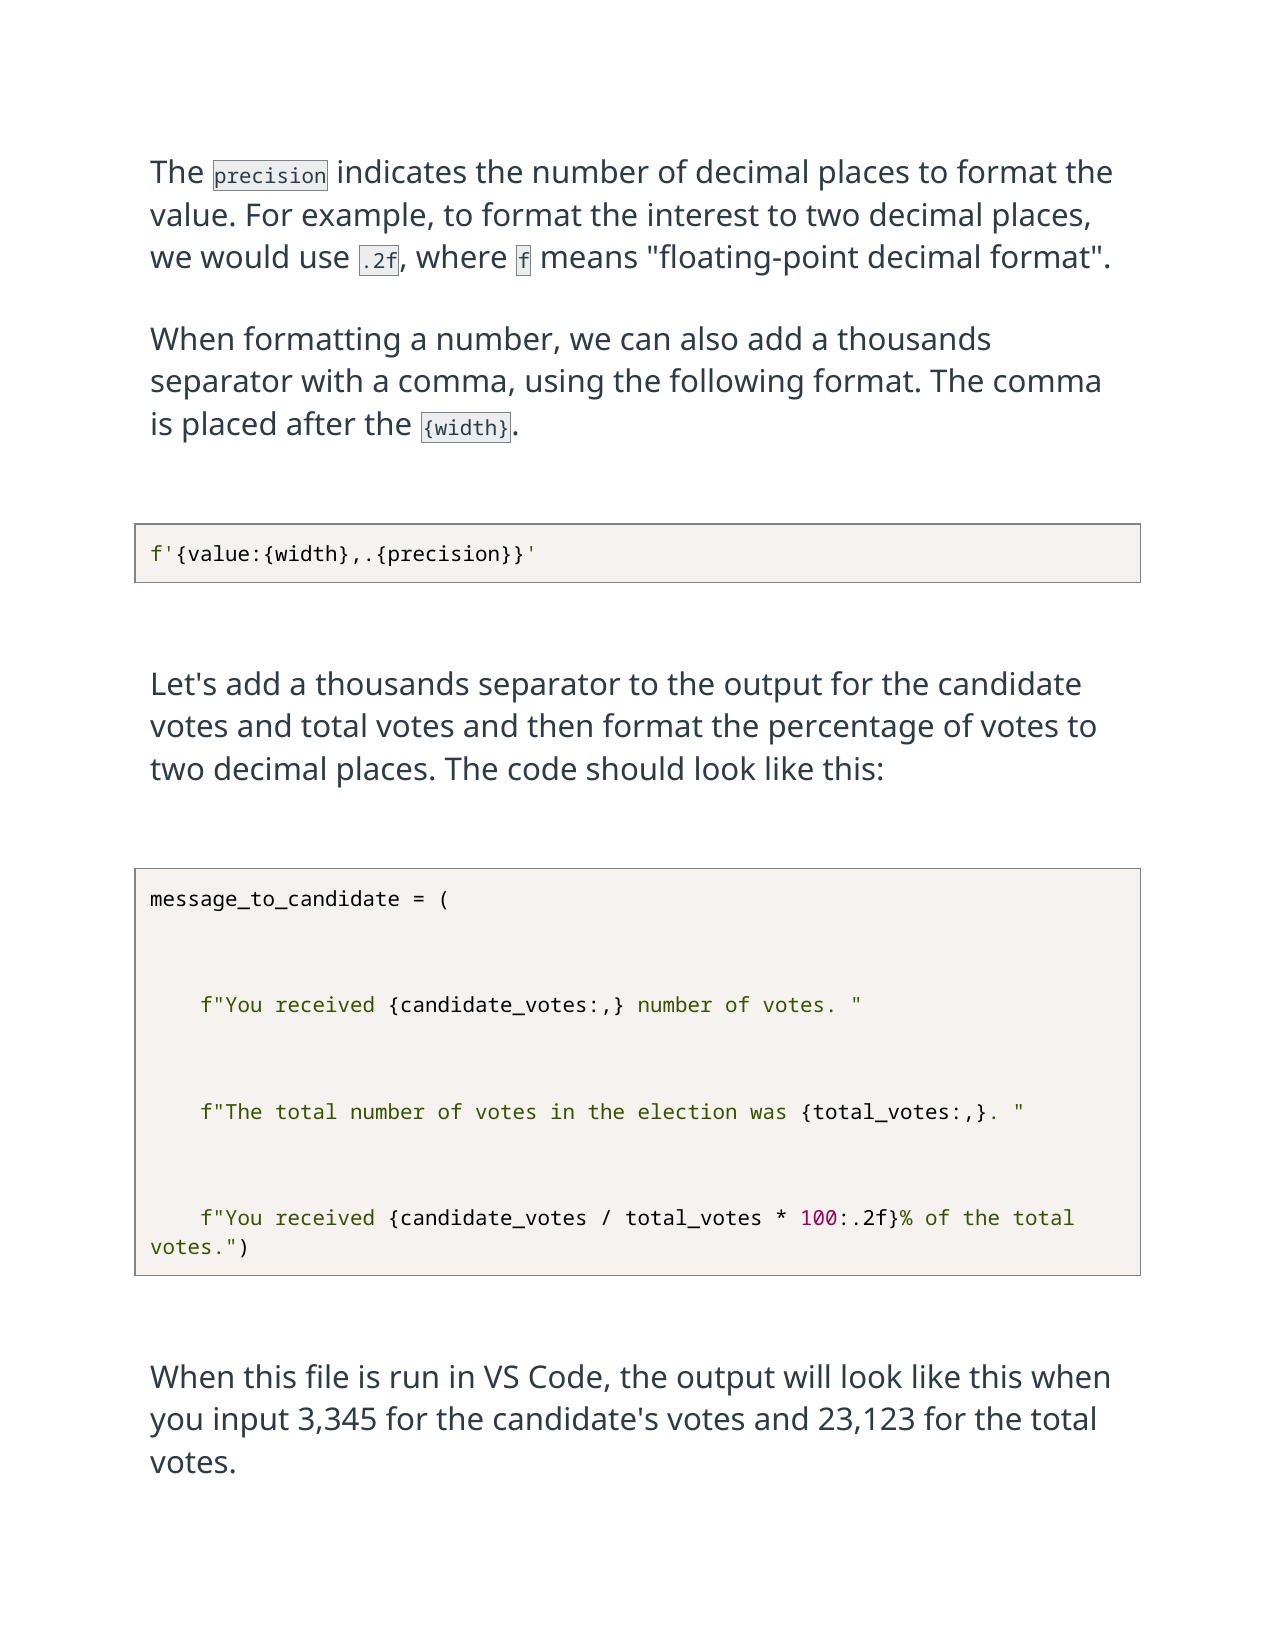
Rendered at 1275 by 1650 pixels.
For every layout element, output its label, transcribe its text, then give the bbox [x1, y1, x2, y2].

text f"The total number of votes in the election was {total_votes:,}. " [136, 1081, 1140, 1125]
text The precision indicates the number of decimal places to format the value. For example, to format the interest to two decimal places, we would use .2f, where f means "floating-point decimal format". [150, 150, 1125, 278]
text f'{value:{width},.{precision}}' [136, 525, 1140, 582]
text When formatting a number, we can also add a thousands separator with a comma, using the following format. The comma is placed after the {width}. [150, 317, 1125, 445]
text When this file is run in VS Code, the output will look like this when you input 3,345 for the candidate's votes and 23,123 for the total votes. [150, 1354, 1125, 1482]
text Let's add a thousands separator to the output for the candidate votes and total votes and then format the percentage of votes to two decimal places. The code should look like this: [150, 662, 1125, 789]
text f"You received {candidate_votes / total_votes * 100:.2f}% of the total votes.") [136, 1187, 1140, 1275]
text message_to_candidate = ( [136, 869, 1140, 912]
text f"You received {candidate_votes:,} number of votes. " [136, 974, 1140, 1019]
